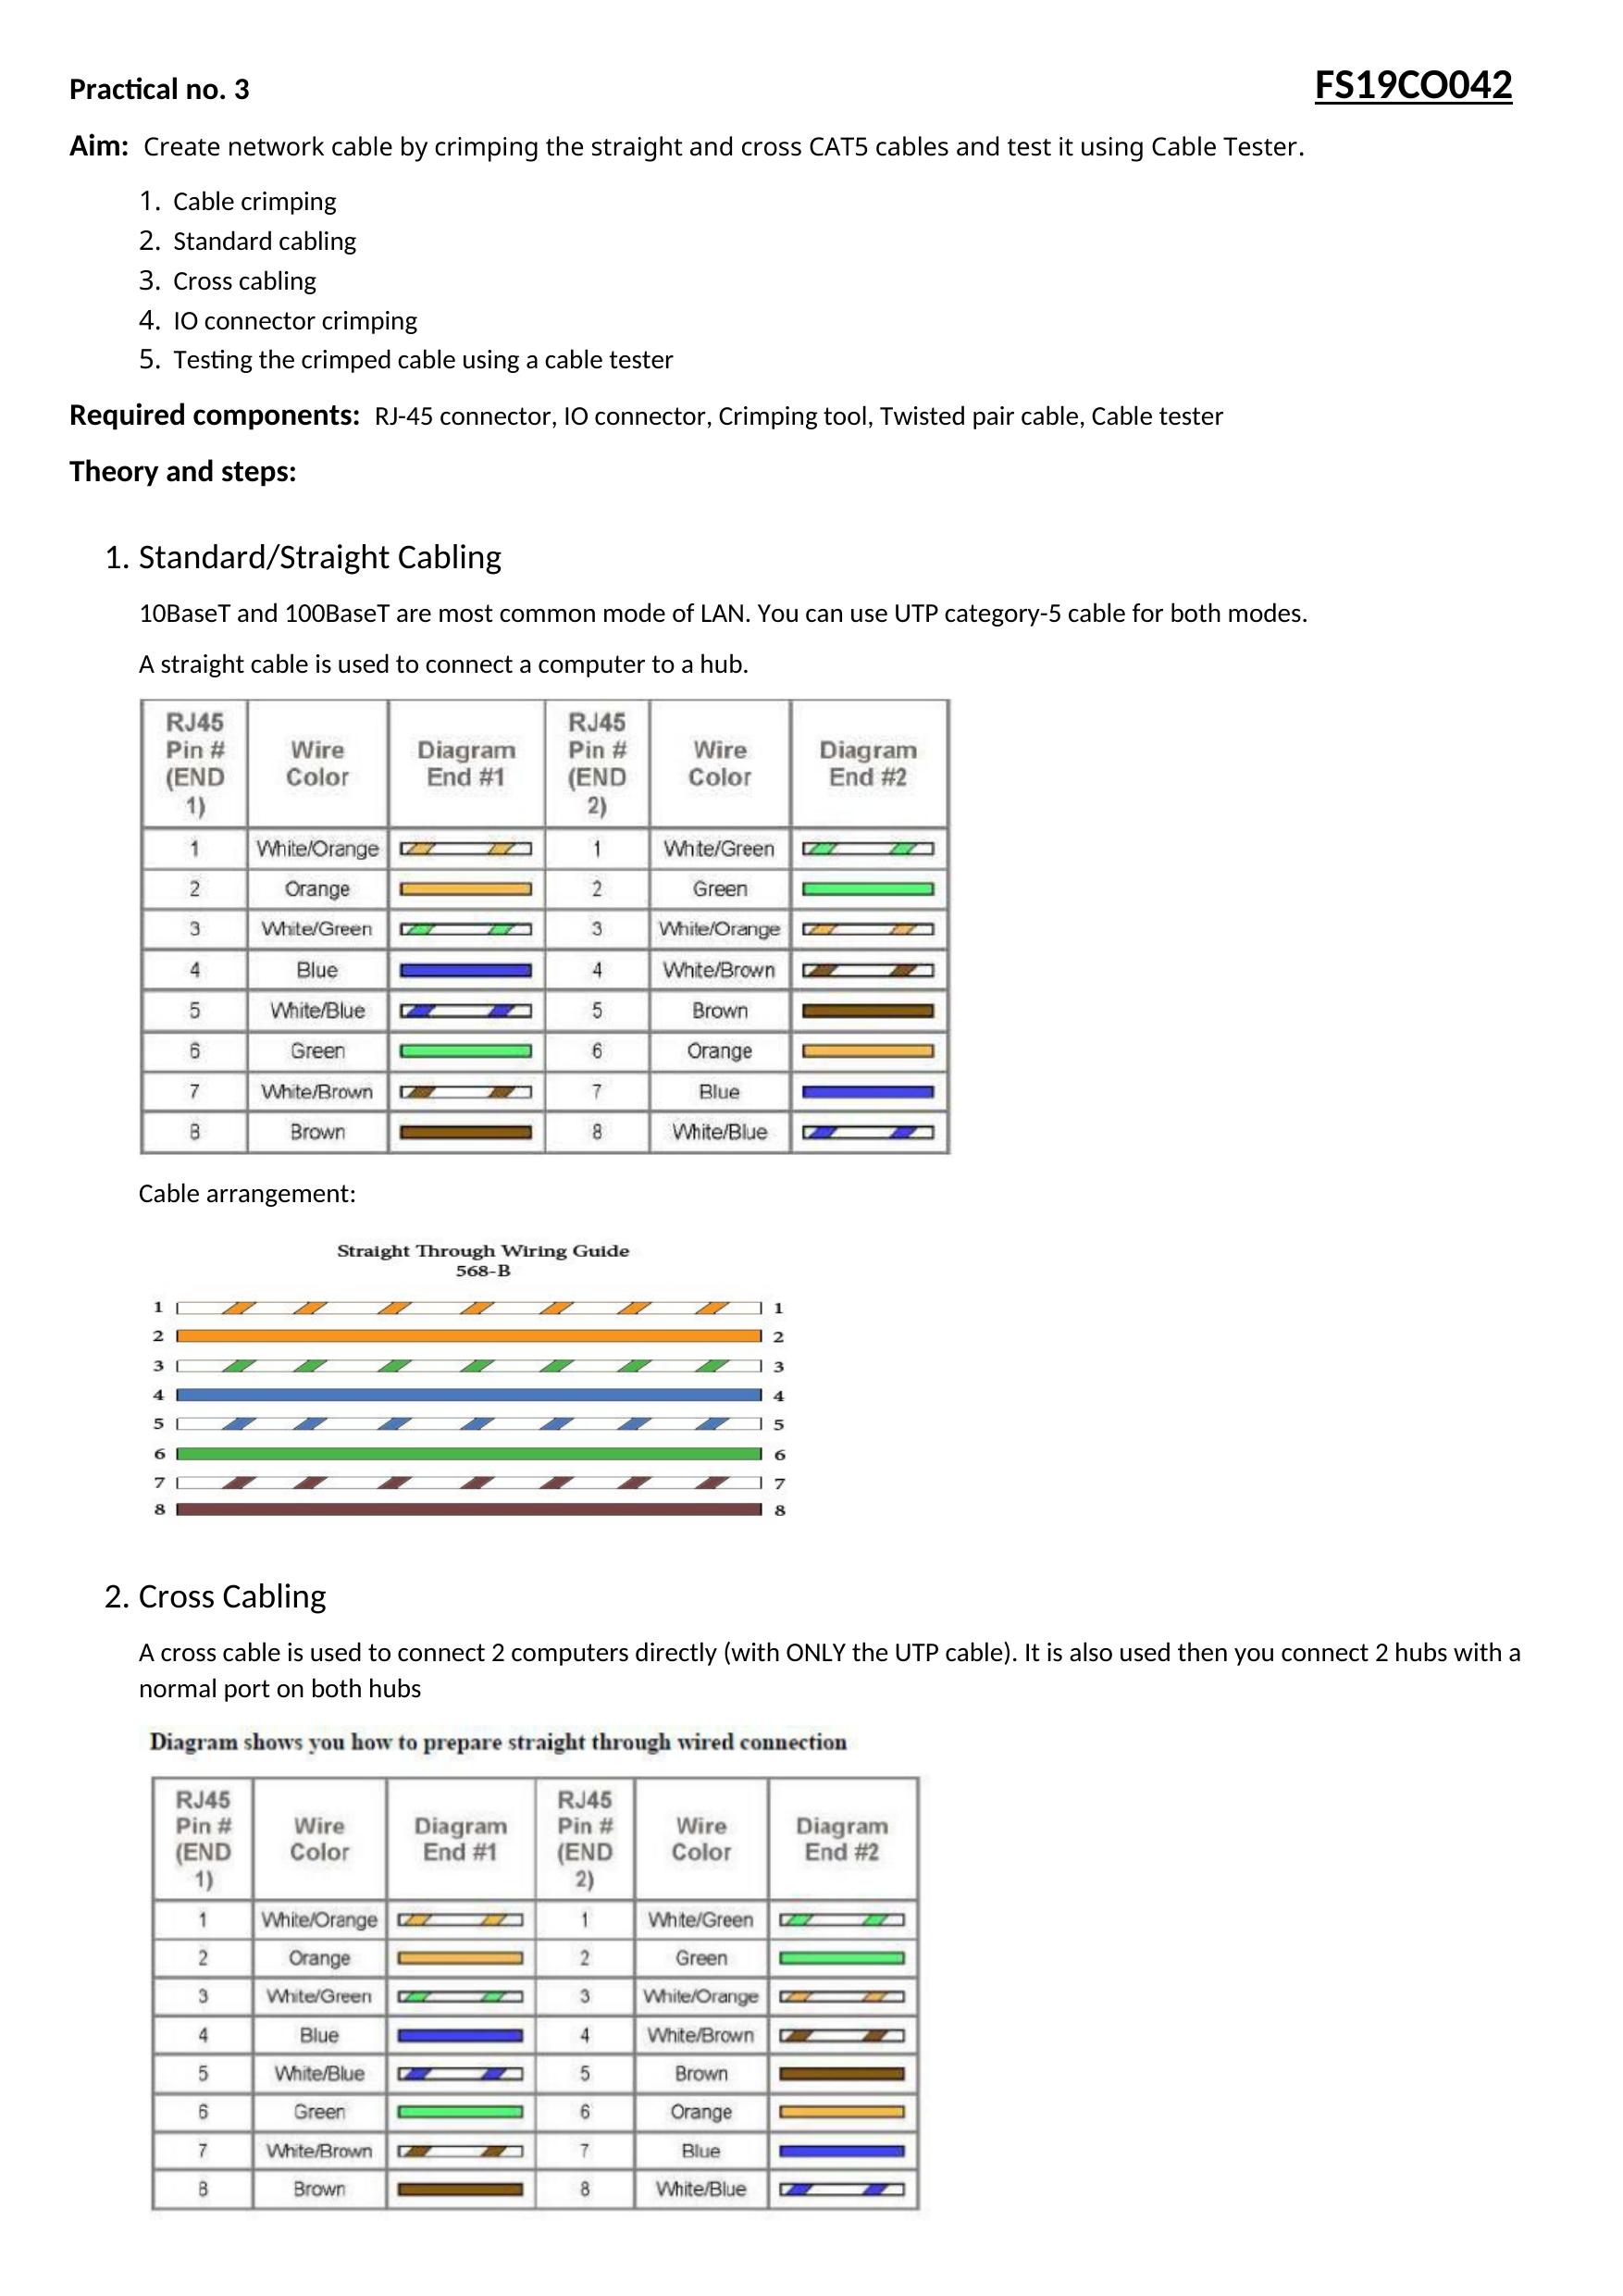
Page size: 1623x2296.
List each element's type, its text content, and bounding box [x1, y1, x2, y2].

text A cross cable is used to connect 2 computers directly (with ONLY the UTP cable). It is also used then you connect 2 hubs with a normal port on both hubs [139, 1635, 1554, 1705]
list IO connector crimping [139, 301, 1554, 337]
text Practical no. 3 [69, 69, 1301, 107]
picture [139, 1722, 935, 2220]
list Cross Cabling [104, 1574, 1554, 1617]
text Required components: RJ-45 connector, IO connector, Crimping tool, Twisted pair cable, Cable tester [69, 395, 1554, 433]
picture [139, 697, 954, 1159]
text 10BaseT and 100BaseT are most common mode of LAN. You can use UTP category-5 cable for both modes. [139, 596, 1554, 628]
text Theory and steps: [69, 452, 1554, 517]
list Testing the crimped cable using a cable tester [139, 341, 1554, 377]
list Standard cabling [139, 221, 1554, 258]
list Cross cabling [139, 261, 1554, 298]
text Aim: Create network cable by crimping the straight and cross CAT5 cables and test it using Cable Tester. [69, 126, 1554, 164]
list Cable crimping [139, 181, 1554, 218]
picture [139, 1210, 800, 1558]
list Standard/Straight Cabling [104, 535, 1554, 577]
text A straight cable is used to connect a computer to a hub. [139, 647, 1554, 679]
